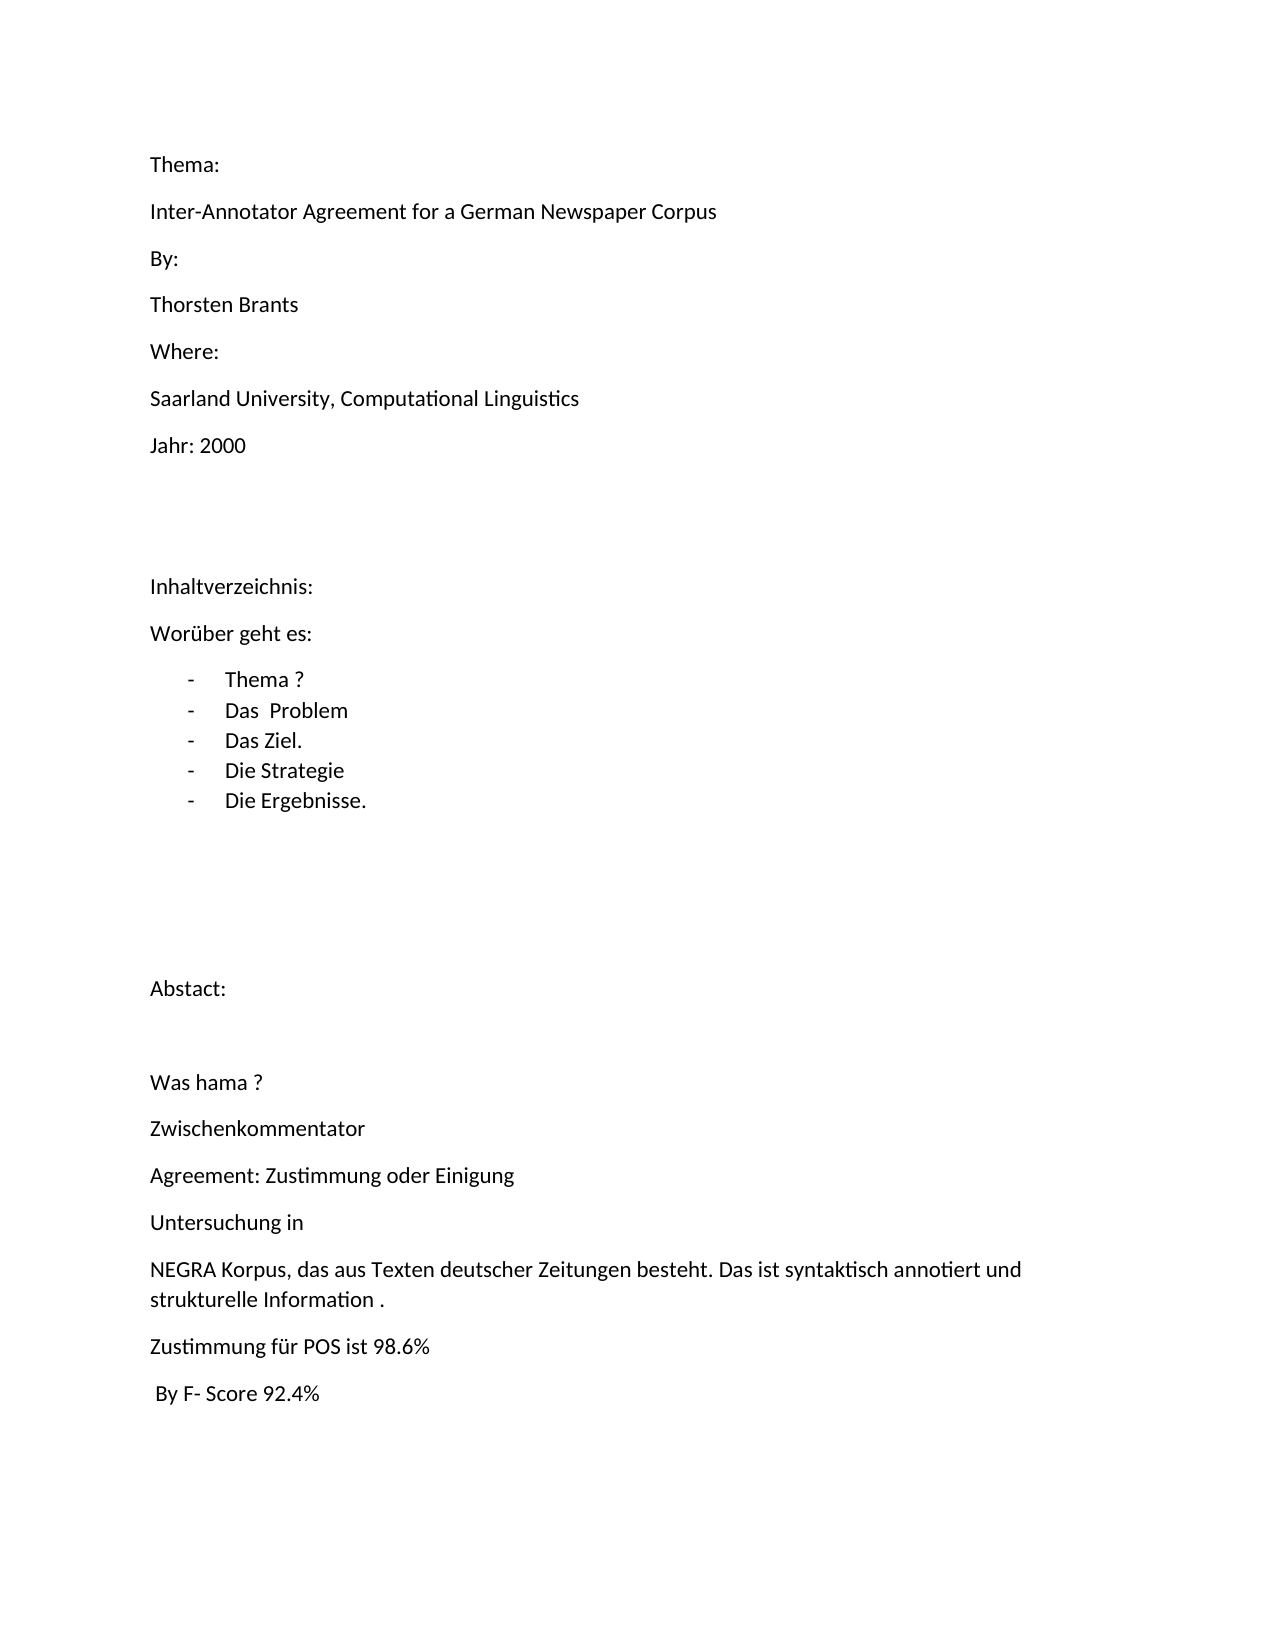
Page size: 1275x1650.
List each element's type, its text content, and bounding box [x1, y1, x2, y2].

text NEGRA Korpus, das aus Texten deutscher Zeitungen besteht. Das ist syntaktisch annotiert und strukturelle Information . [150, 1255, 1125, 1313]
text Thema: [150, 150, 1125, 178]
list Das Ziel. [187, 726, 1125, 754]
text By: [150, 244, 1125, 272]
text Zustimmung für POS ist 98.6% [150, 1332, 1125, 1360]
text Agreement: Zustimmung oder Einigung [150, 1161, 1125, 1189]
text Saarland University, Computational Linguistics [150, 384, 1125, 412]
list Thema ? [187, 666, 1125, 694]
text Thorsten Brants [150, 291, 1125, 319]
text Where: [150, 337, 1125, 366]
text Inter-Annotator Agreement for a German Newspaper Corpus [150, 197, 1125, 225]
text Worüber geht es: [150, 619, 1125, 647]
list Die Ergebnisse. [187, 786, 1125, 814]
text Abstact: [150, 974, 1125, 1002]
text Zwischenkommentator [150, 1114, 1125, 1143]
text Inhaltverzeichnis: [150, 572, 1125, 600]
text Untersuchung in [150, 1208, 1125, 1236]
list Das Problem [187, 696, 1125, 724]
text Jahr: 2000 [150, 431, 1125, 459]
list Die Strategie [187, 756, 1125, 784]
text By F- Score 92.4% [150, 1379, 1125, 1407]
text Was hama ? [150, 1068, 1125, 1096]
